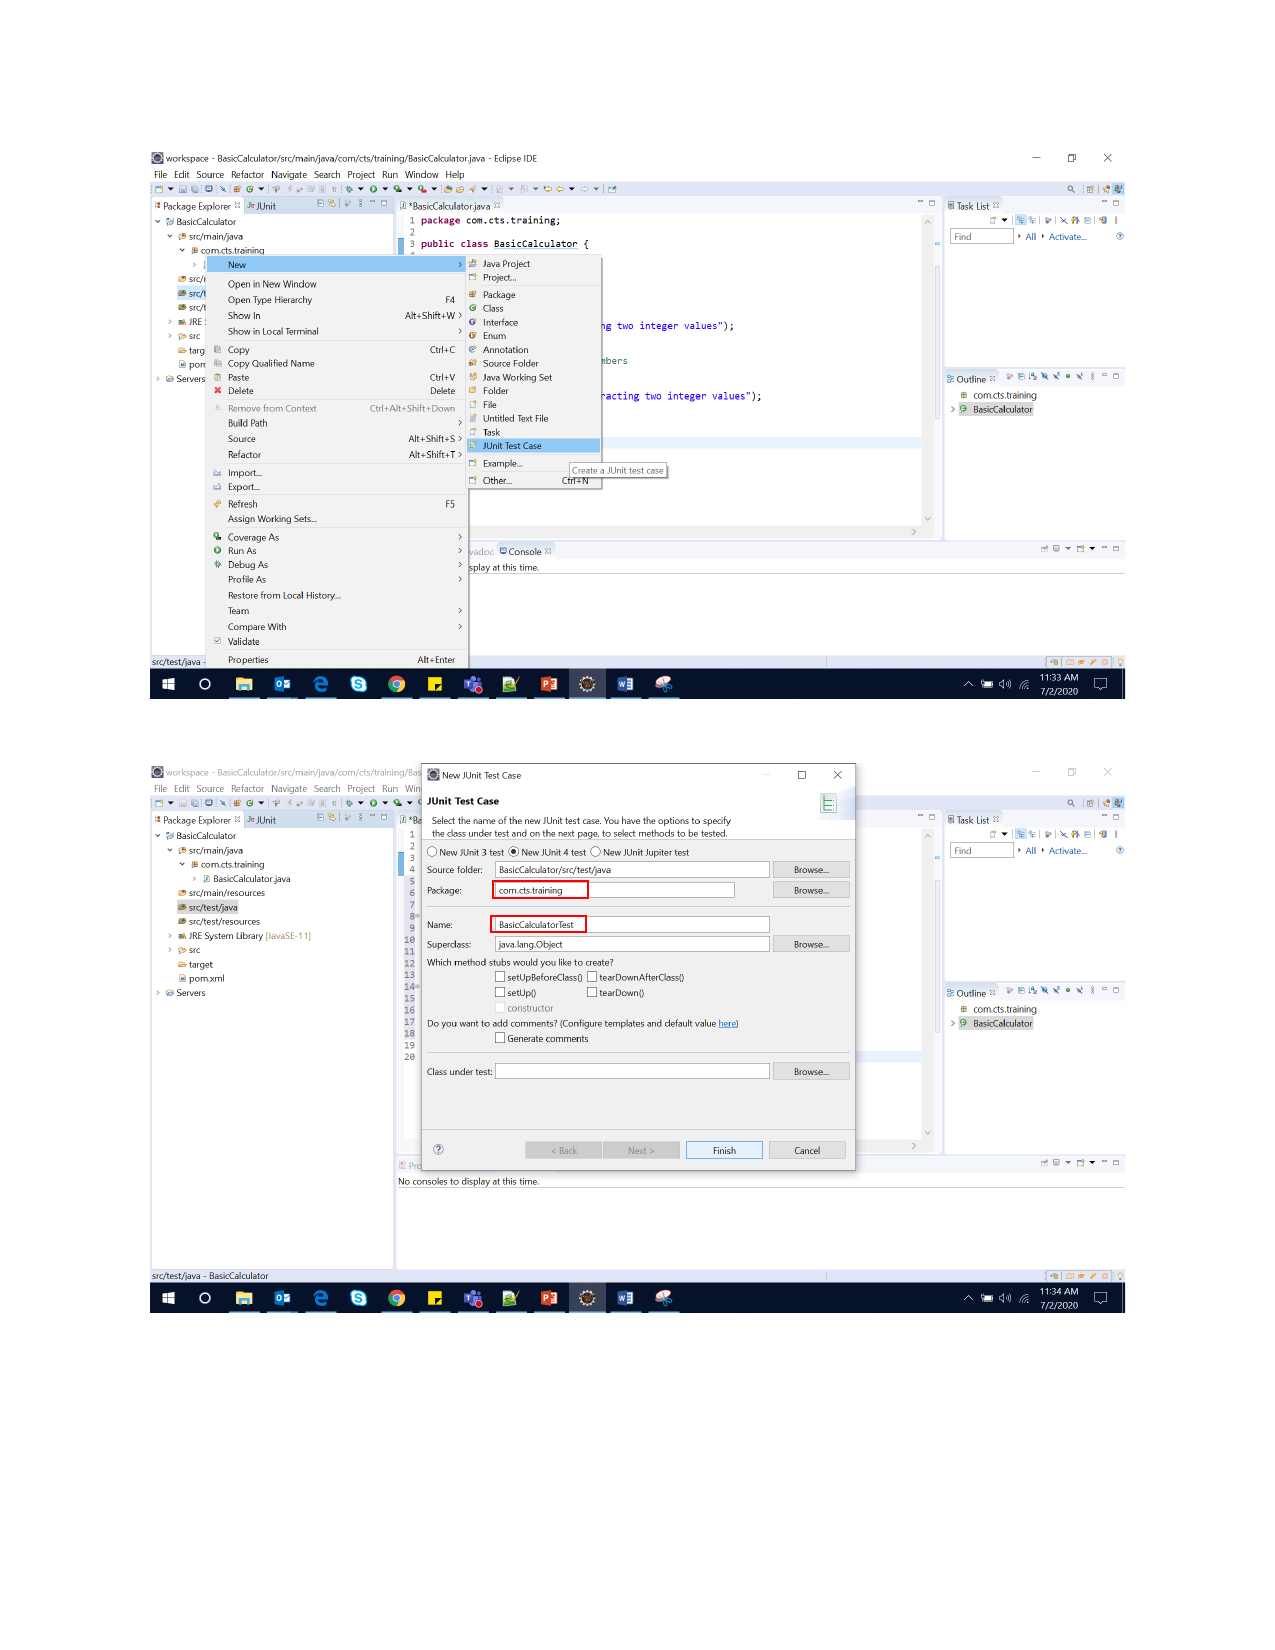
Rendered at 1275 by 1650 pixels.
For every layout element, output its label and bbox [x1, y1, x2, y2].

picture [150, 763, 1125, 1313]
picture [150, 150, 1125, 699]
